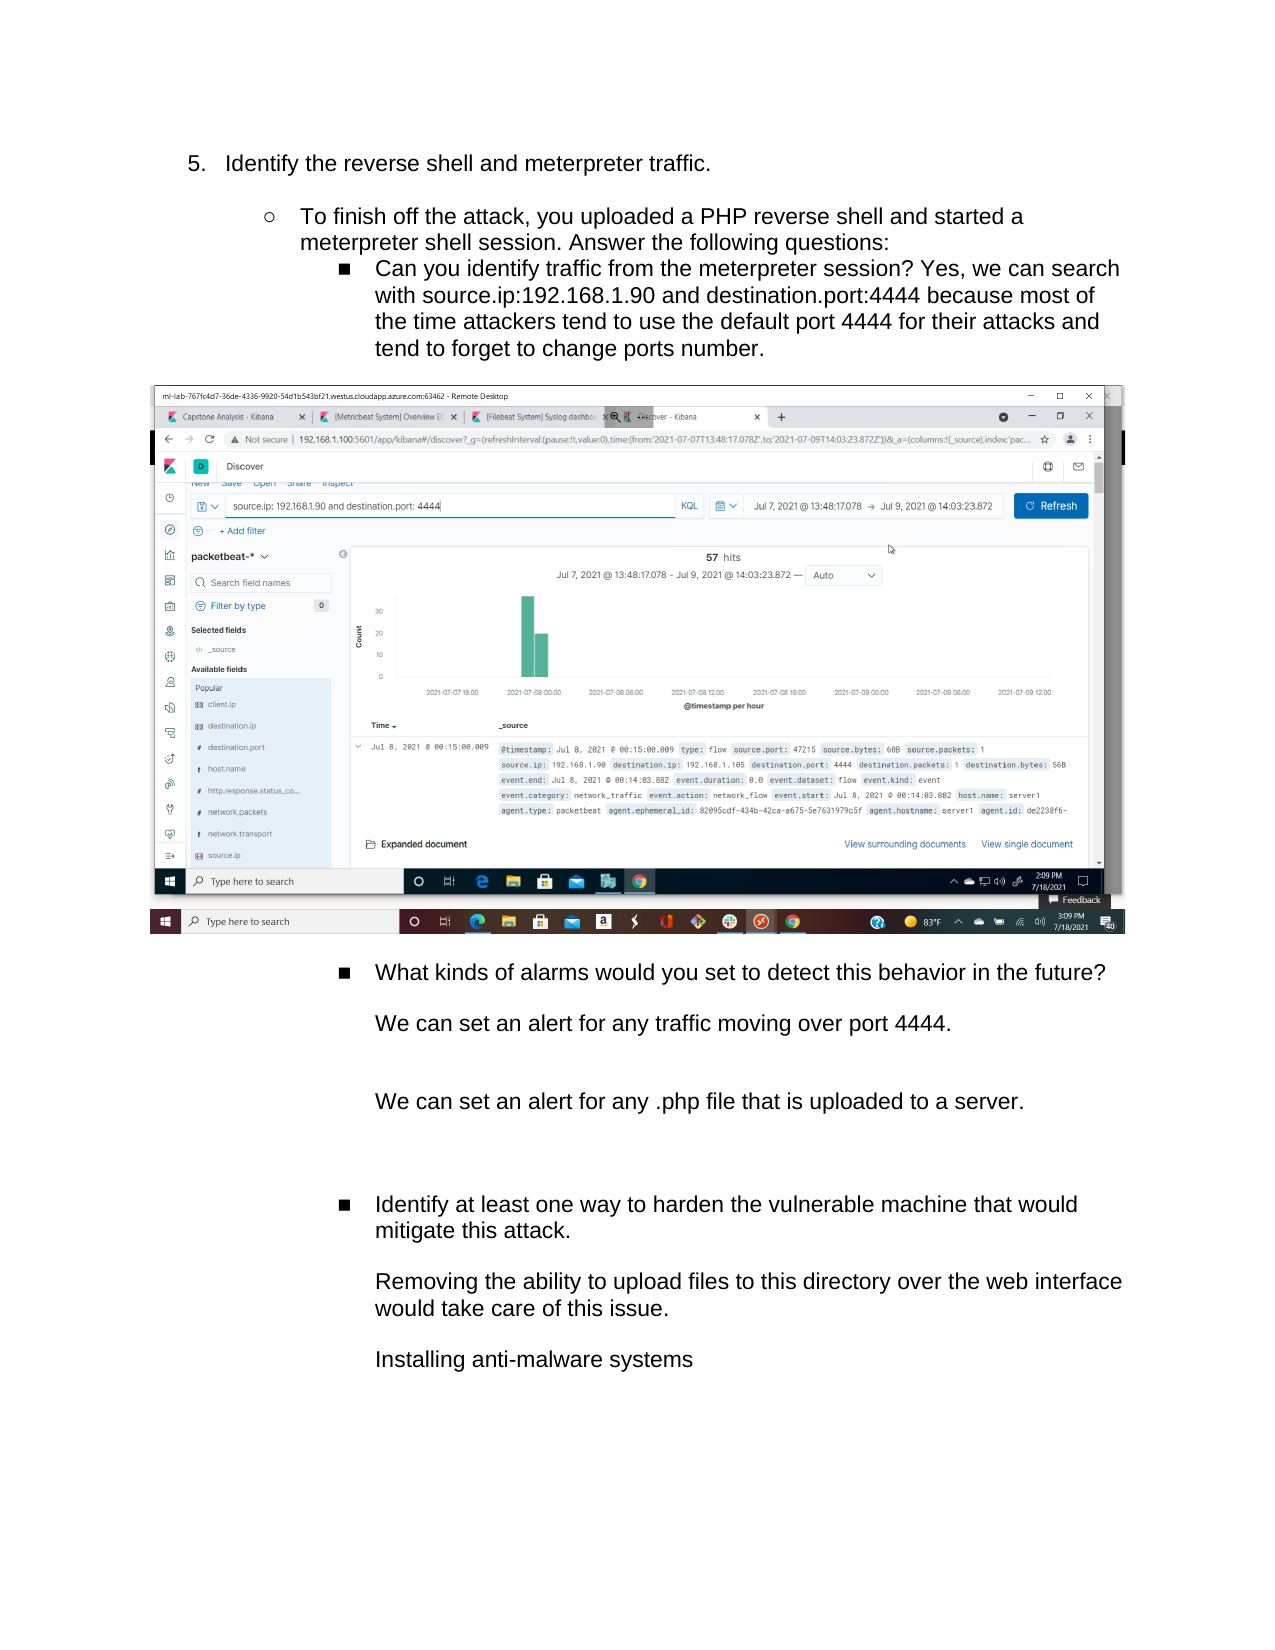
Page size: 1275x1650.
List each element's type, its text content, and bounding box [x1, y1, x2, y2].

list Identify the reverse shell and meterpreter traffic. [187, 150, 1125, 203]
list What kinds of alarms would you set to detect this behavior in the future? [337, 959, 1125, 985]
list Can you identify traffic from the meterpreter session? Yes, we can search with source.ip:192.168.1.90 and destination.port:4444 because most of the time attackers tend to use the default port 4444 for their attacks and tend to forget to change ports number. [337, 255, 1125, 361]
text Installing anti-malware systems [375, 1346, 1125, 1372]
text Removing the ability to upload files to this directory over the web interface would take care of this issue. [375, 1268, 1125, 1321]
text We can set an alert for any traffic moving over port 4444. [375, 1010, 1125, 1063]
text We can set an alert for any .php file that is uploaded to a server. [375, 1088, 1125, 1114]
picture [150, 385, 1125, 934]
list To finish off the attack, you uploaded a PHP reverse shell and started a meterpreter shell session. Answer the following questions: [262, 203, 1125, 255]
list Identify at least one way to harden the vulnerable machine that would mitigate this attack. [337, 1191, 1125, 1243]
